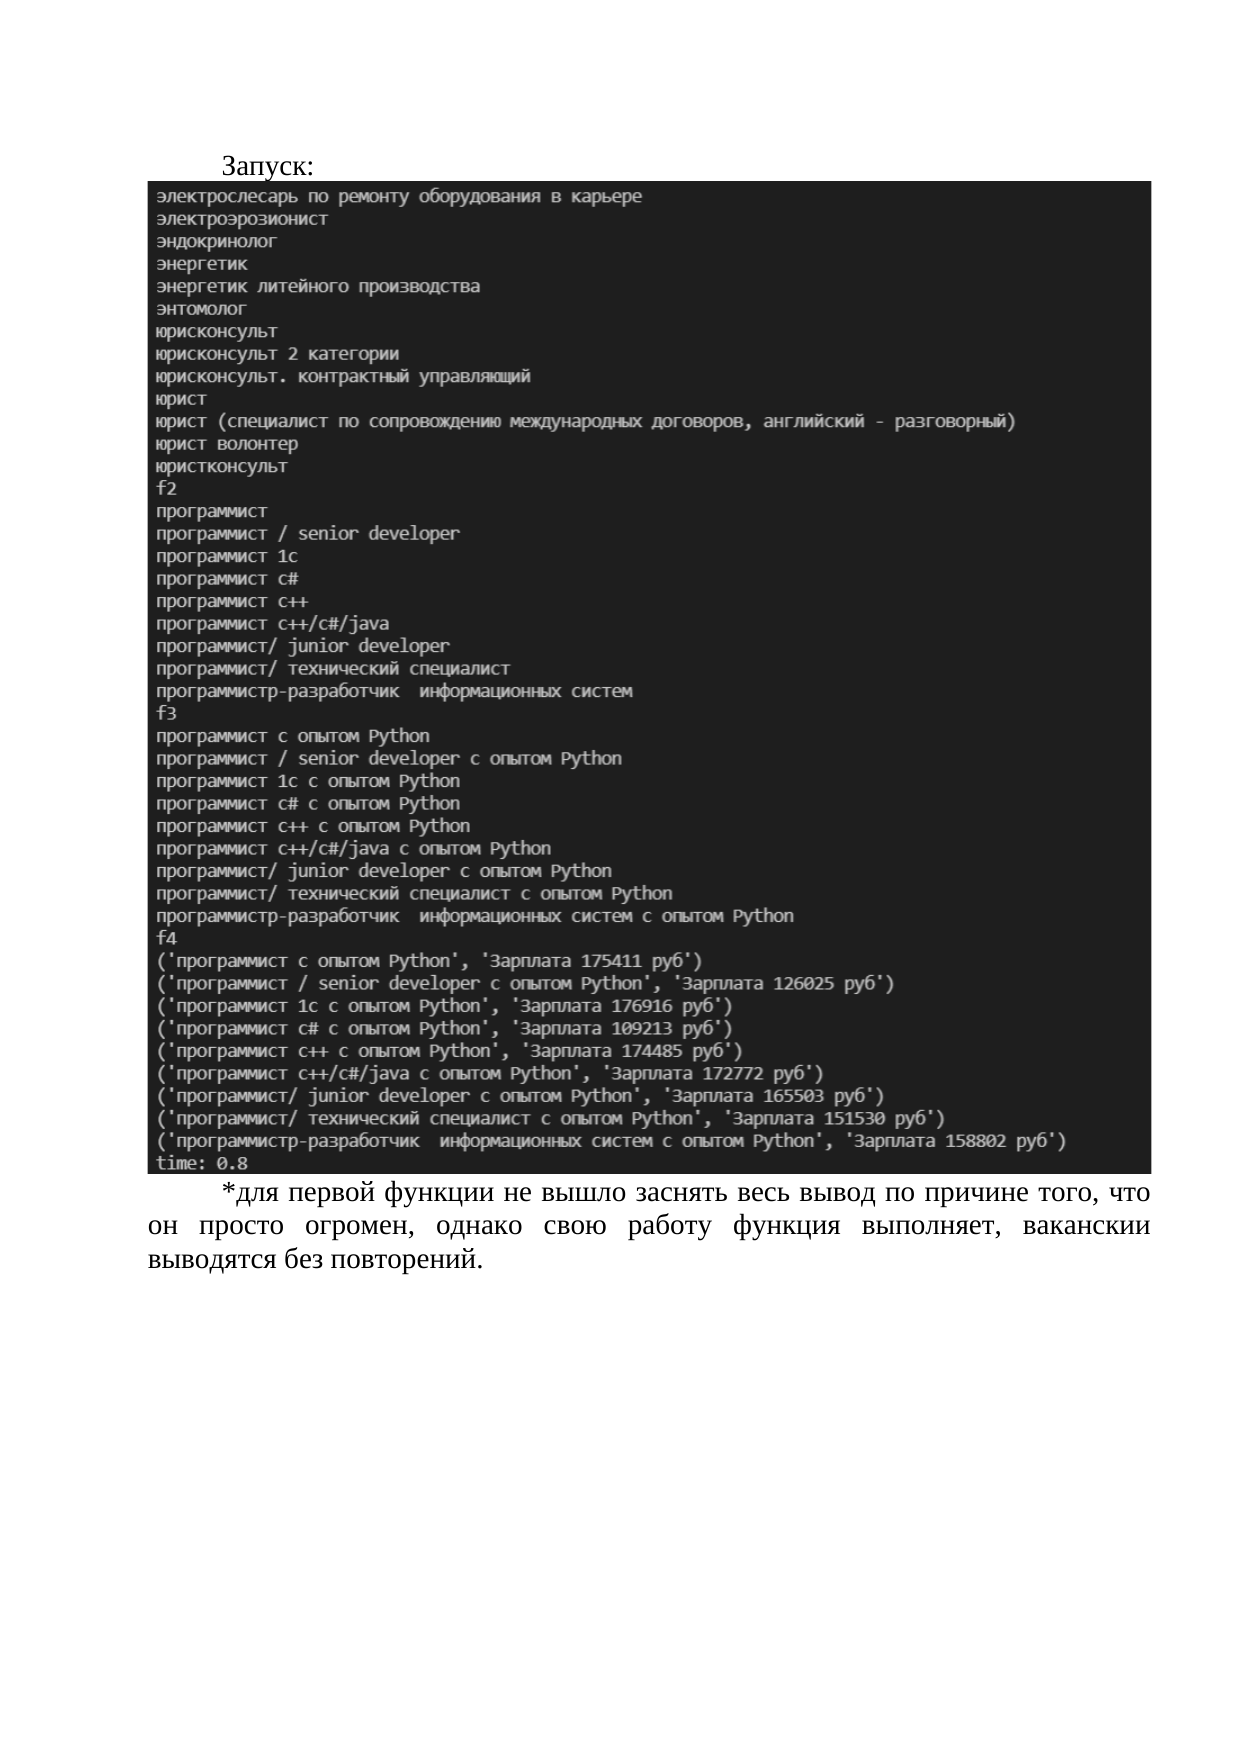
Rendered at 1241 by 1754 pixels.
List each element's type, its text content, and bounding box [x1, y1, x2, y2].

list Запуск: [148, 148, 1152, 181]
picture [147, 181, 1152, 1174]
list *для первой функции не вышло заснять весь вывод по причине того, что он просто огромен, однако свою работу функция выполняет, ваканскии выводятся без повторений. [148, 1174, 1152, 1274]
